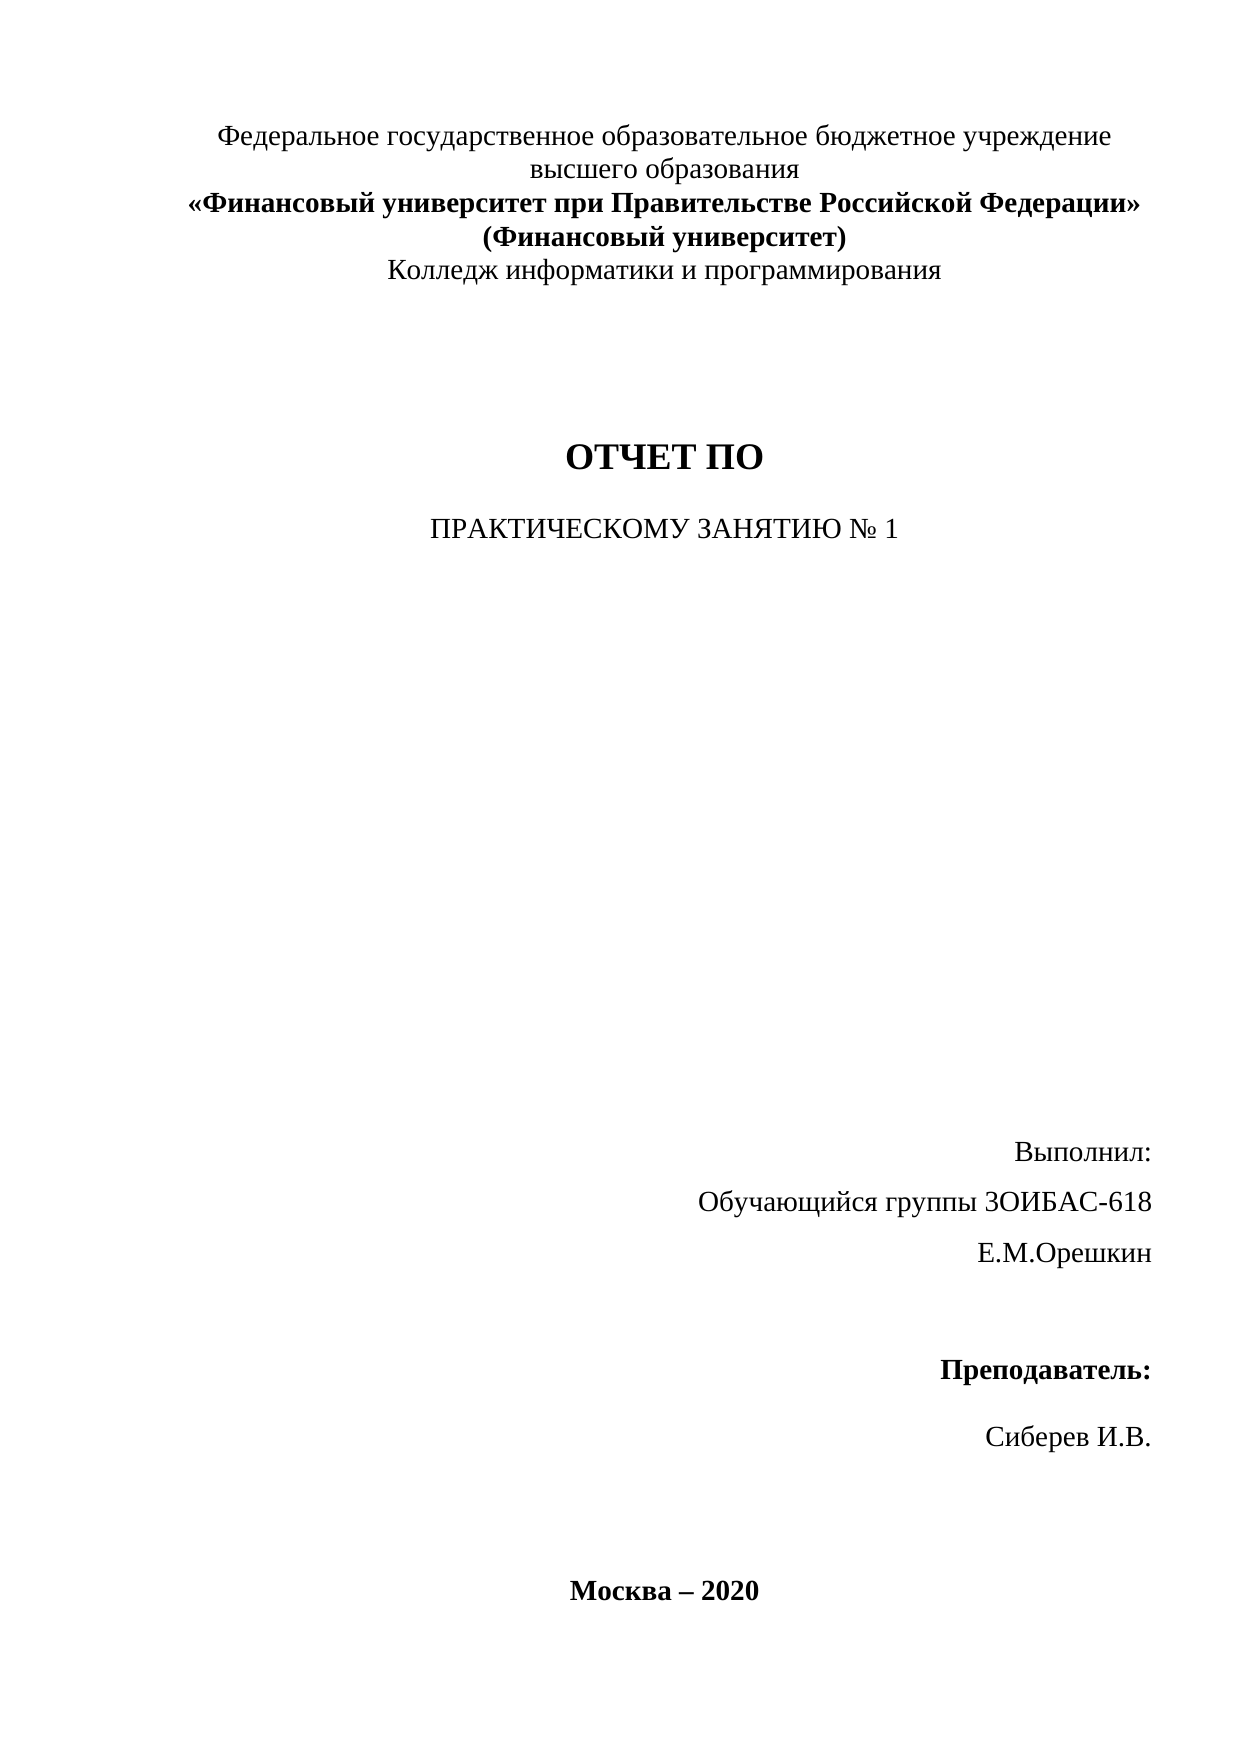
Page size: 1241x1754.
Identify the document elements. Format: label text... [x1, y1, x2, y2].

text Обучающийся группы 3ОИБАС-618 [177, 1184, 1152, 1218]
text (Финансовый университет) [177, 219, 1152, 252]
text Выполнил: [177, 1134, 1152, 1168]
text Отчет по [177, 434, 1152, 478]
text Колледж информатики и программирования [177, 252, 1152, 286]
text Федеральное государственное образовательное бюджетное учреждение высшего образования [177, 118, 1152, 185]
text Москва – 2020 [177, 1573, 1152, 1607]
text Преподаватель: [177, 1352, 1152, 1386]
text Е.М.Орешкин [177, 1235, 1152, 1268]
text Сиберев И.В. [177, 1419, 1152, 1453]
text Практическому занятию № 1 [177, 511, 1152, 545]
text «Финансовый университет при Правительстве Российской Федерации» [177, 185, 1152, 219]
